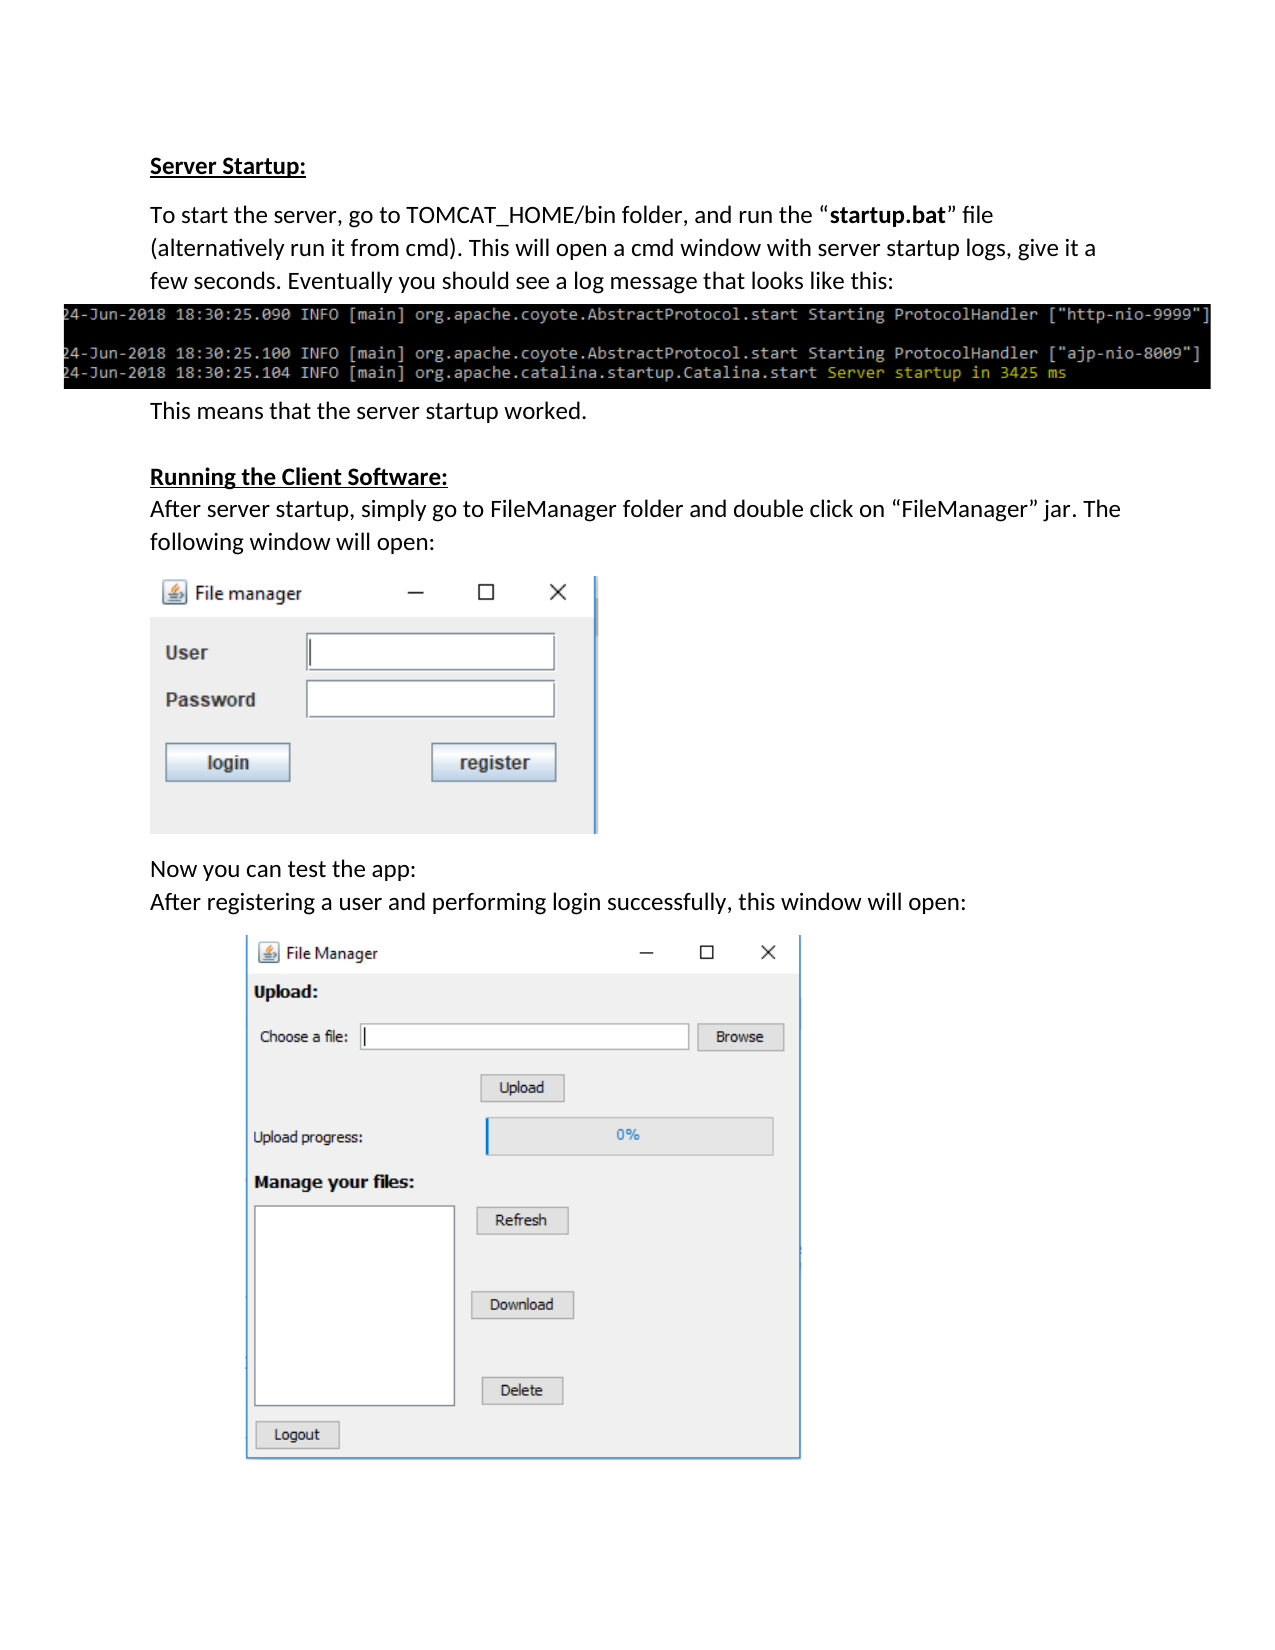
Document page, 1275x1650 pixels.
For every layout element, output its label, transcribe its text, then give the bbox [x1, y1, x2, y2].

text Now you can test the app: After registering a user and performing login successfully, this window will open: [150, 853, 1125, 916]
text Server Startup: [150, 150, 1125, 181]
text To start the server, go to TOMCAT_HOME/bin folder, and run the “startup.bat” file (alternatively run it from cmd). This will open a cmd window with server startup logs, give it a few seconds. Eventually you should see a log message that looks like this: [150, 199, 1125, 326]
picture [245, 935, 802, 1460]
picture [63, 304, 1212, 389]
picture [150, 576, 599, 834]
text This means that the server startup worked. Running the Client Software: After server startup, simply go to FileManager folder and double click on “FileManager” jar. The following window will open: [150, 395, 1125, 557]
